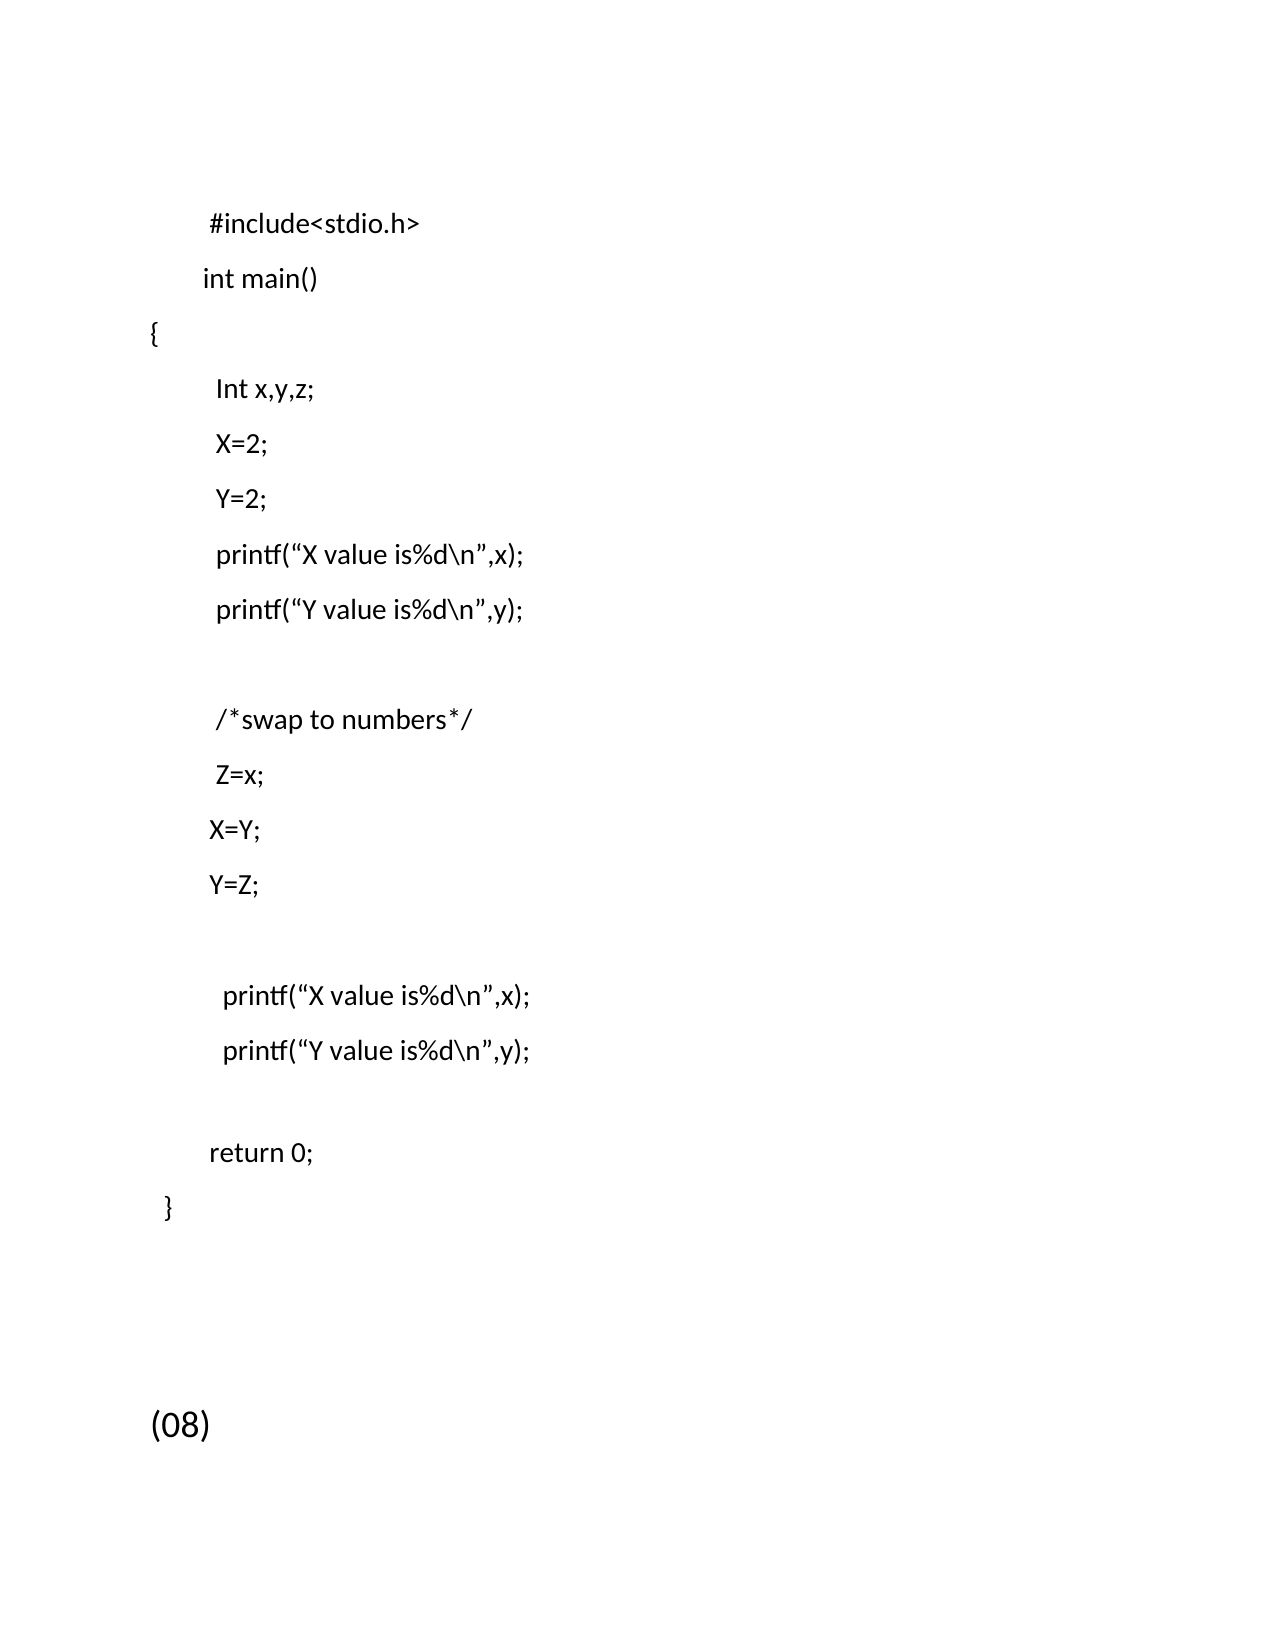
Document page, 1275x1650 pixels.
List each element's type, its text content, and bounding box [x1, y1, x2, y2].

text /*swap to numbers*/ [150, 701, 1125, 737]
text { [150, 315, 1125, 351]
text printf(“Y value is%d\n”,y); [150, 1032, 1125, 1067]
text Z=x; [150, 756, 1125, 792]
text printf(“X value is%d\n”,x); [150, 977, 1125, 1012]
text #include<stdio.h> [150, 205, 1125, 241]
text (08) [150, 1401, 1125, 1447]
text X=2; [150, 426, 1125, 461]
text X=Y; [150, 811, 1125, 847]
text int main() [150, 260, 1125, 296]
text printf(“Y value is%d\n”,y); [150, 591, 1125, 626]
text } [150, 1189, 1125, 1224]
text Int x,y,z; [150, 370, 1125, 406]
text Y=2; [150, 481, 1125, 516]
text return 0; [150, 1134, 1125, 1169]
text printf(“X value is%d\n”,x); [150, 536, 1125, 571]
text Y=Z; [150, 866, 1125, 902]
